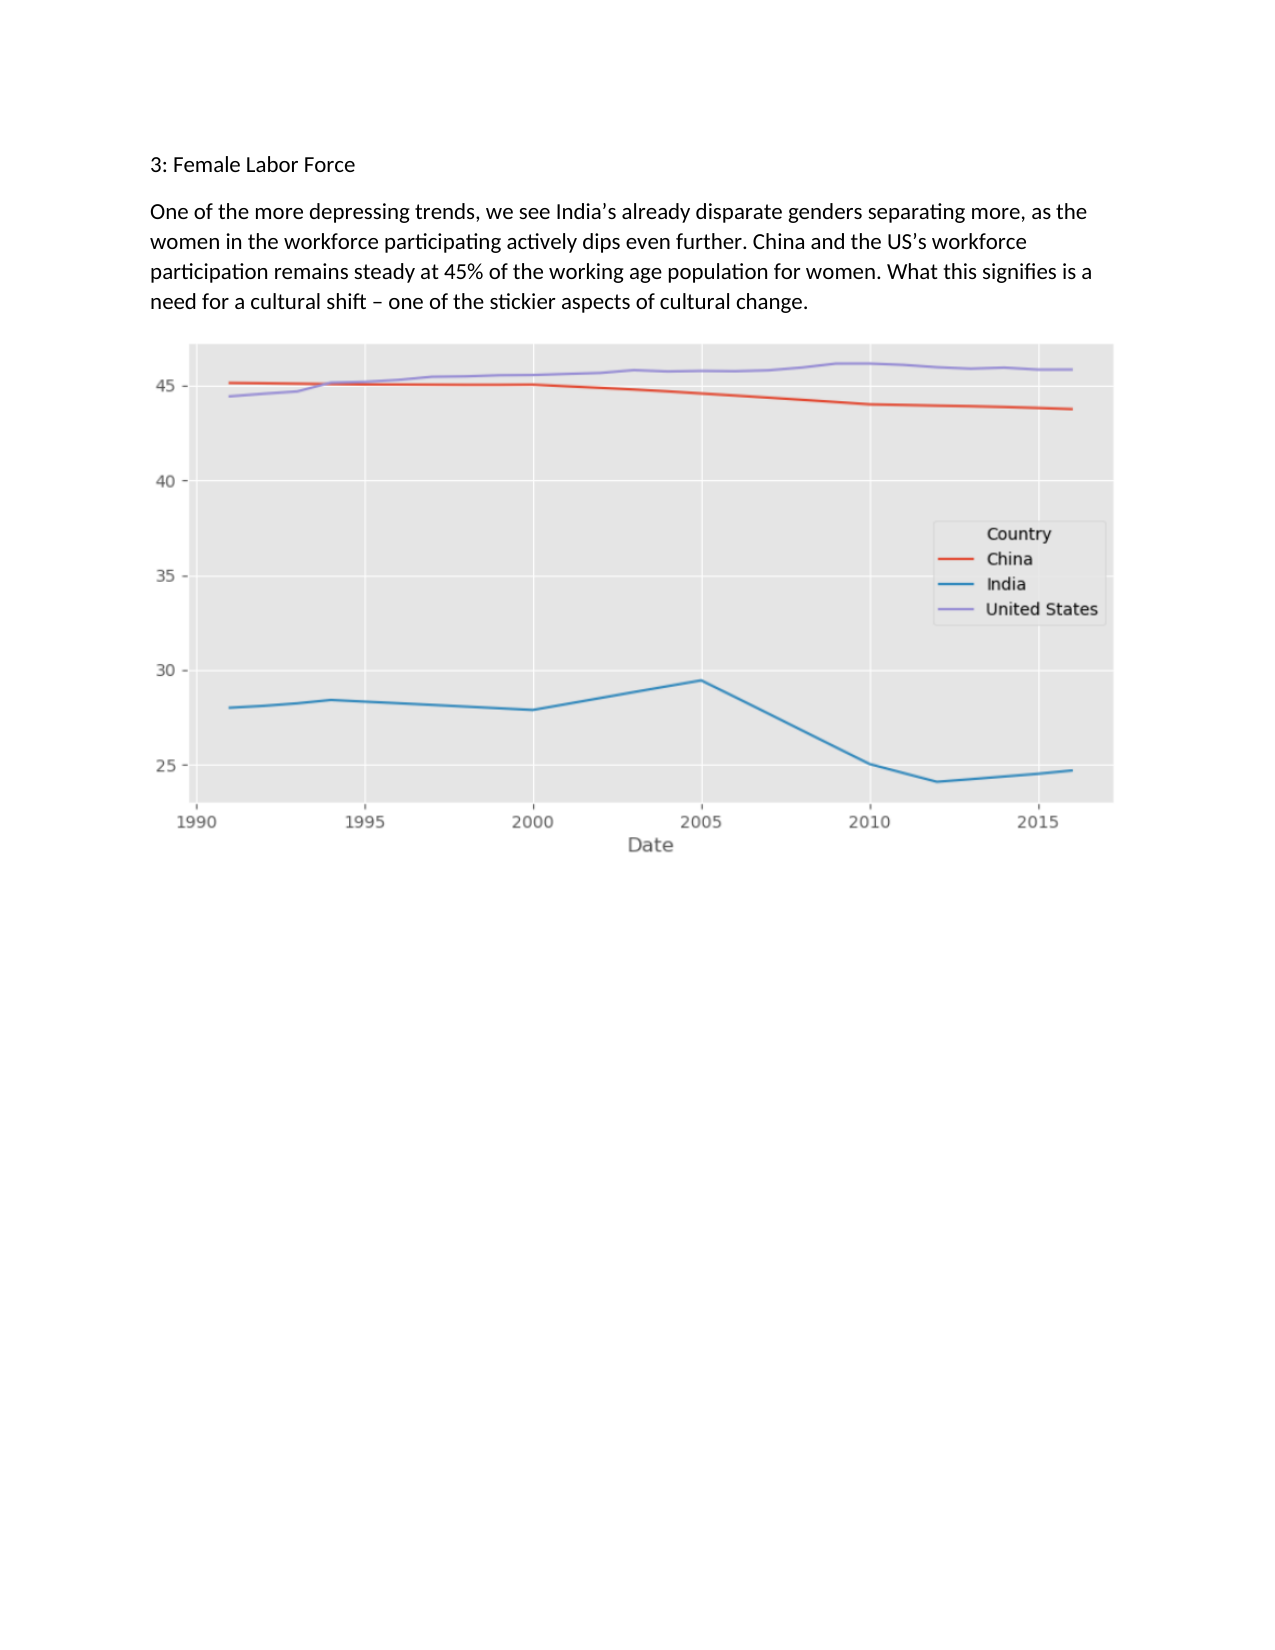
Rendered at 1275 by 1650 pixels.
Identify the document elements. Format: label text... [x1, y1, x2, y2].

picture [150, 334, 1125, 859]
text One of the more depressing trends, we see India’s already disparate genders separating more, as the women in the workforce participating actively dips even further. China and the US’s workforce participation remains steady at 45% of the working age population for women. What this signifies is a need for a cultural shift – one of the stickier aspects of cultural change. [150, 197, 1125, 316]
text 3: Female Labor Force [150, 150, 1125, 178]
